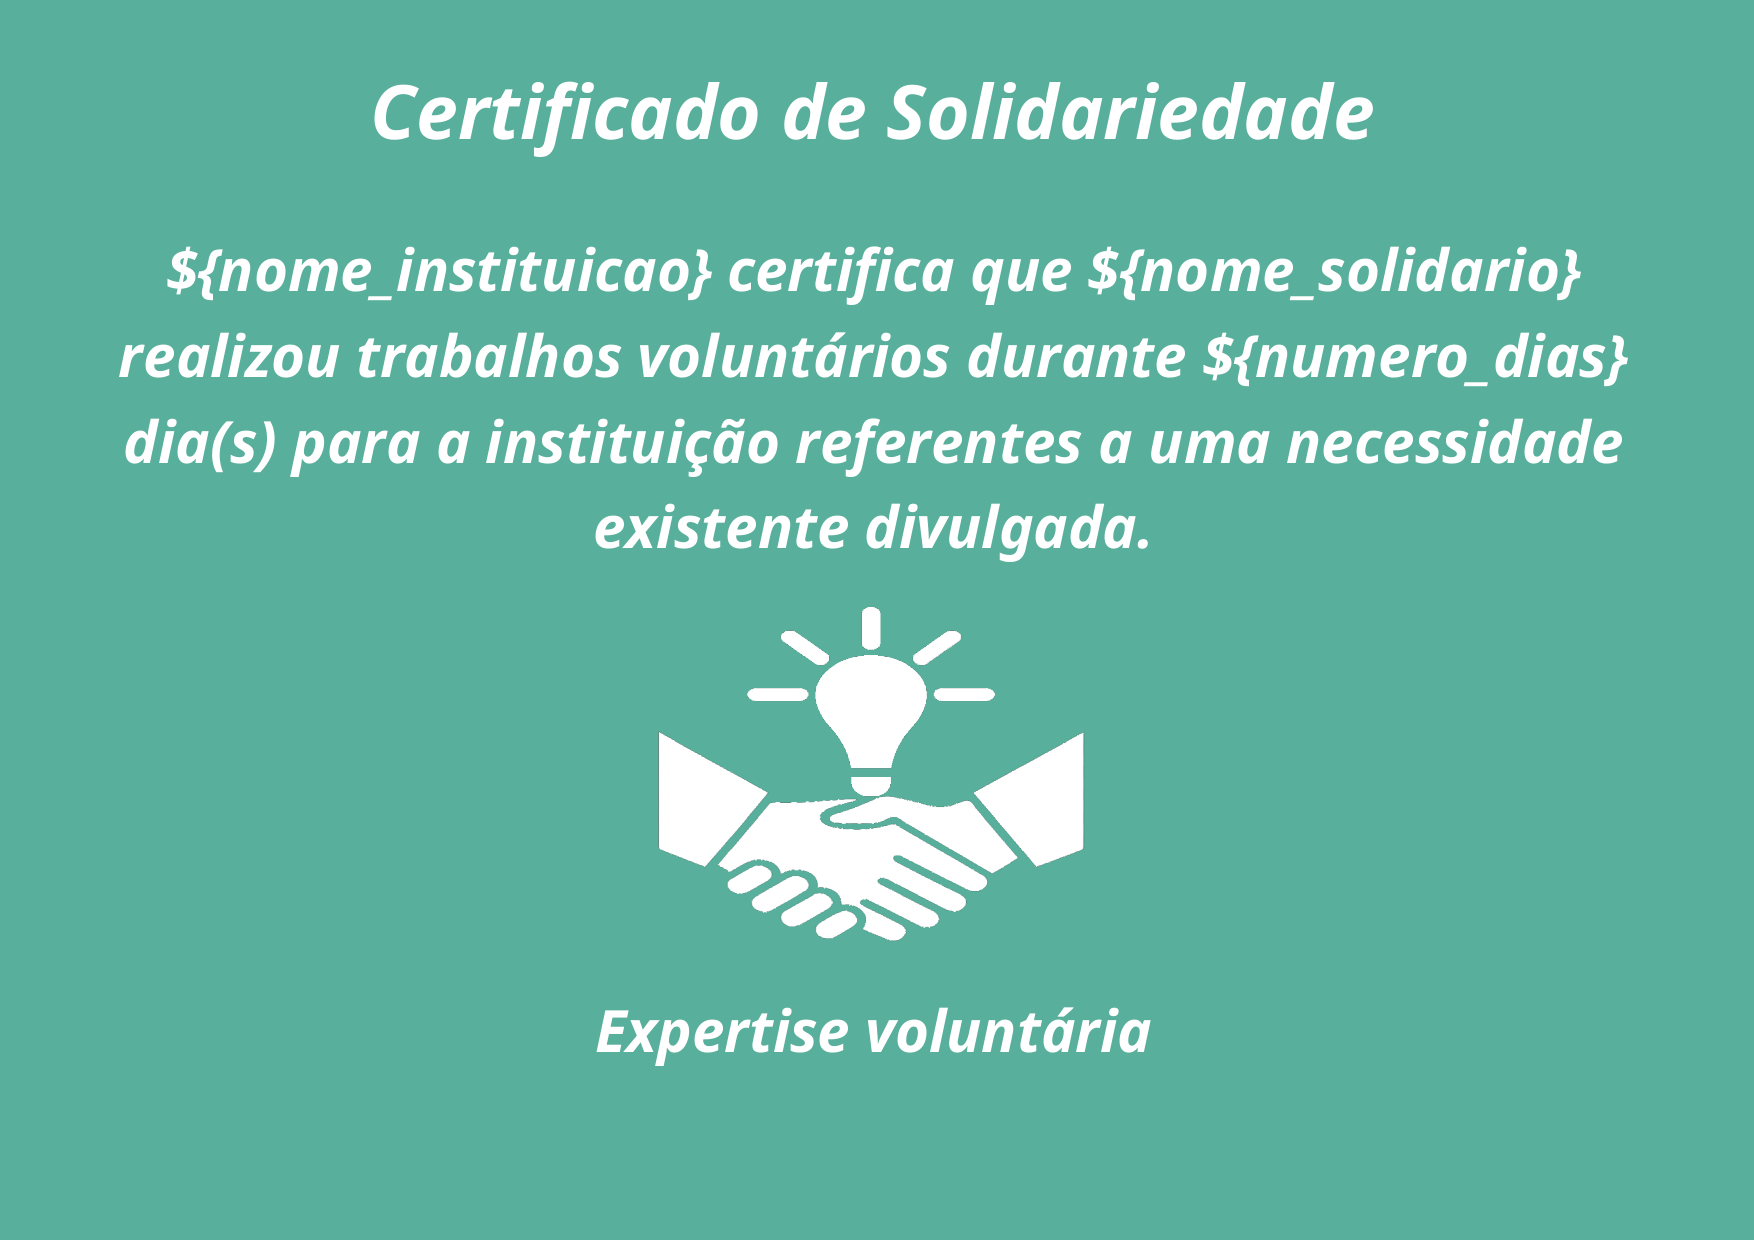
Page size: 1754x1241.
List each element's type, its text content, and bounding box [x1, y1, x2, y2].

picture [584, 588, 1170, 971]
text ${nome_instituicao} certifica que ${nome_solidario} realizou trabalhos voluntários durante ${numero_dias} dia(s) para a instituição referentes a uma necessidade existente divulgada. [59, 229, 1695, 566]
text Certificado de Solidariedade [59, 59, 1695, 161]
text Expertise voluntária [59, 989, 1695, 1069]
